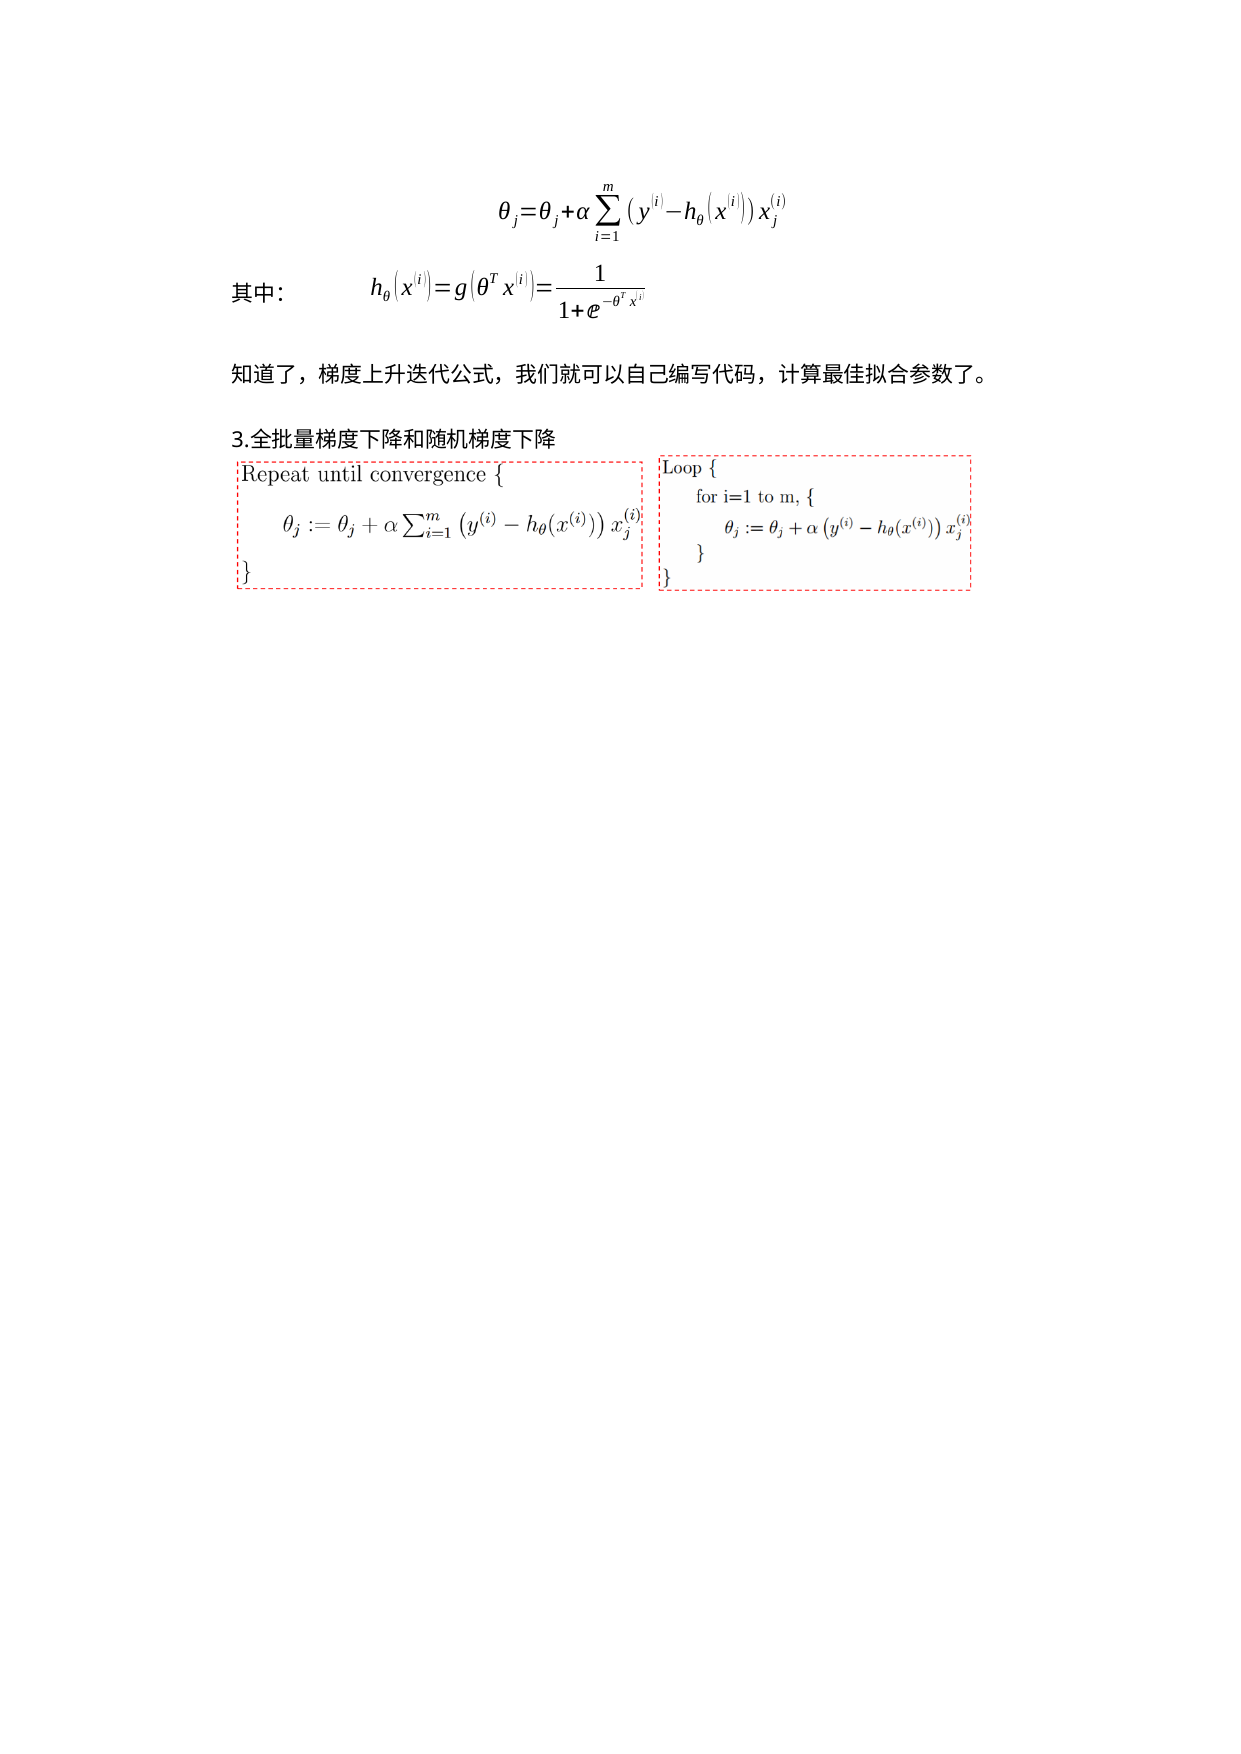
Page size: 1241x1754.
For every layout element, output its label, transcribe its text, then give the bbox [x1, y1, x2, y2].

text 知道了，梯度上升迭代公式，我们就可以自己编写代码，计算最佳拟合参数了。 [187, 357, 1053, 389]
text 其中： [187, 259, 1053, 324]
picture [231, 454, 974, 592]
text 3.全批量梯度下降和随机梯度下降 [187, 422, 1053, 454]
